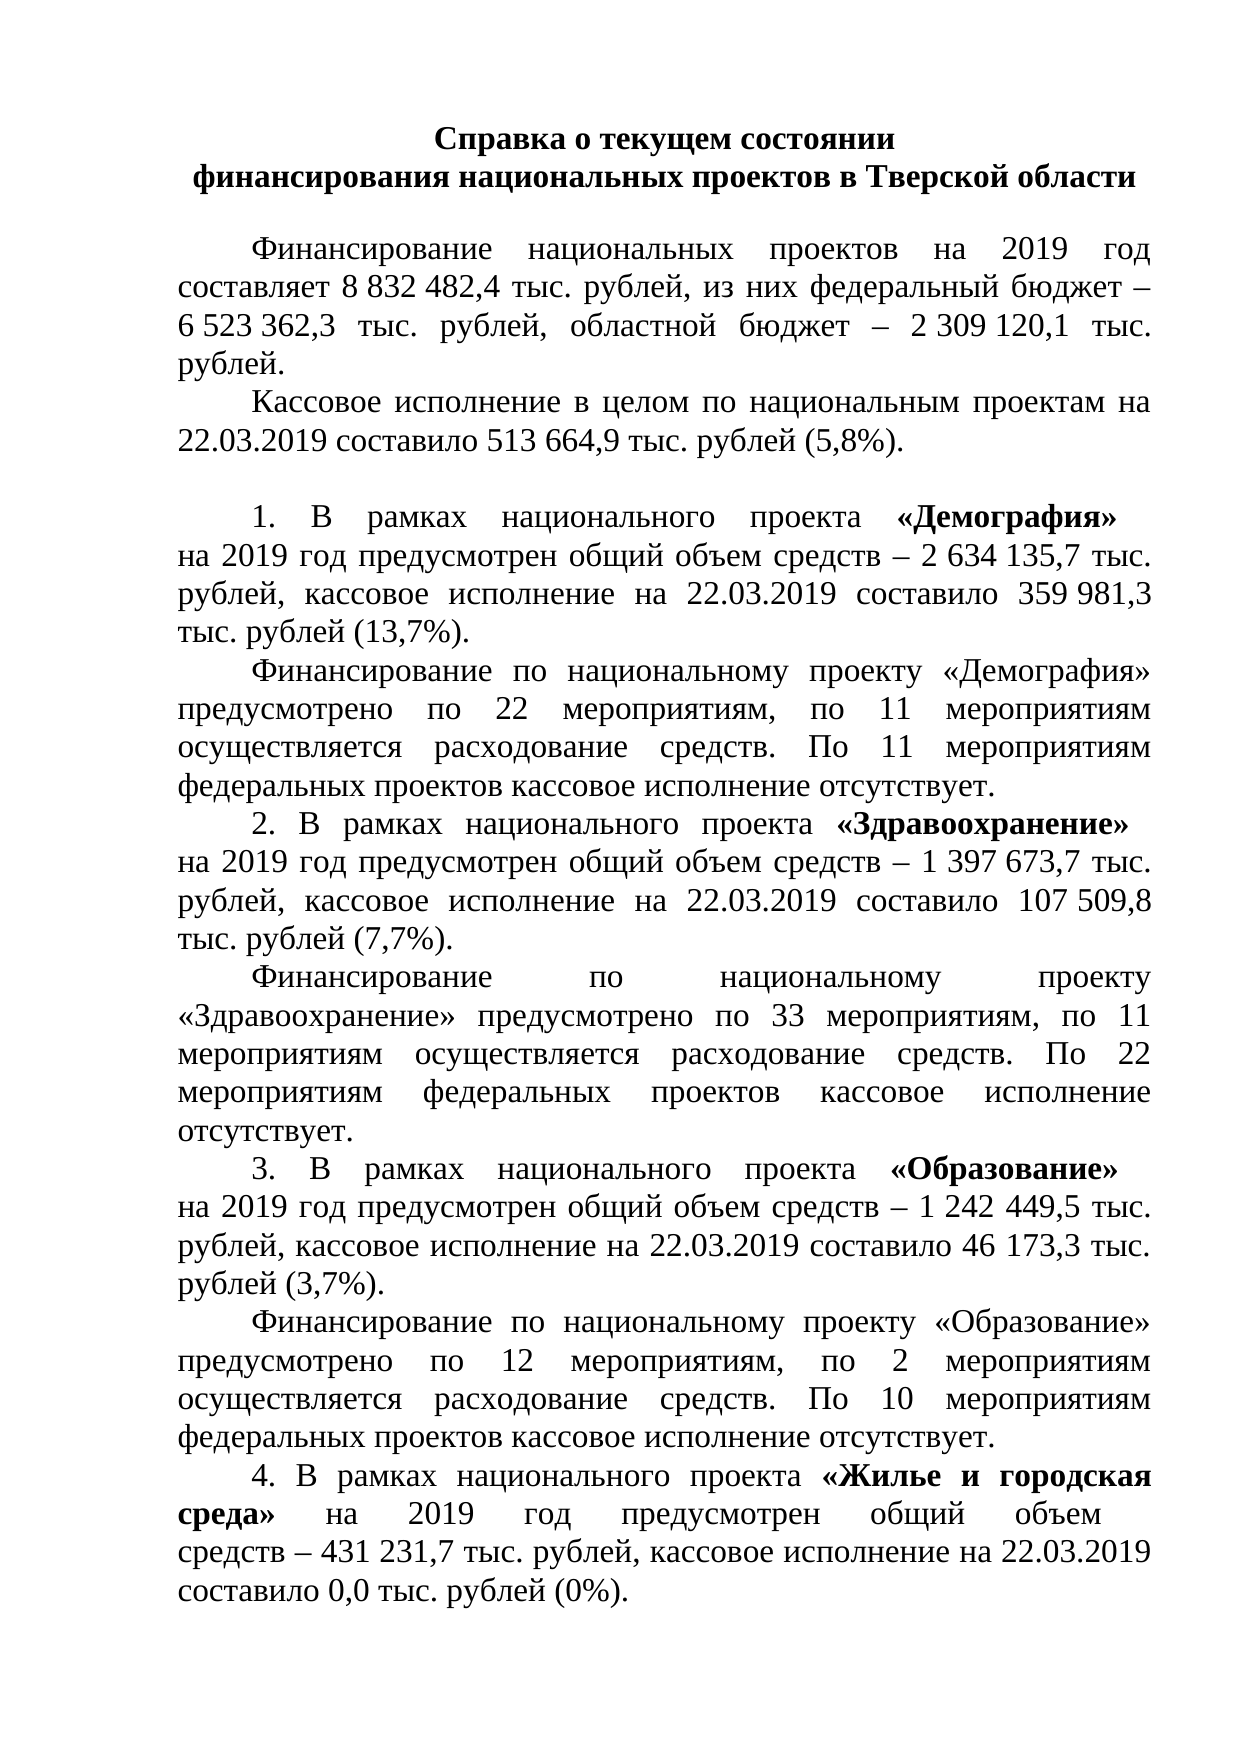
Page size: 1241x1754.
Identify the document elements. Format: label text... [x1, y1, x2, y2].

text Финансирование по национальному проекту «Демография» предусмотрено по 22 мероприятиям, по 11 мероприятиям осуществляется расходование средств. По 11 мероприятиям федеральных проектов кассовое исполнение отсутствует. [177, 650, 1152, 803]
text Кассовое исполнение в целом по национальным проектам на 22.03.2019 составило 513 664,9 тыс. рублей (5,8%). [177, 382, 1152, 458]
text 4. В рамках национального проекта «Жилье и городская среда» на 2019 год предусмотрен общий объем средств – 431 231,7 тыс. рублей, кассовое исполнение на 22.03.2019 составило 0,0 тыс. рублей (0%). [177, 1455, 1152, 1608]
text 1. В рамках национального проекта «Демография» на 2019 год предусмотрен общий объем средств – 2 634 135,7 тыс. рублей, кассовое исполнение на 22.03.2019 составило 359 981,3 тыс. рублей (13,7%). [177, 497, 1152, 650]
text Финансирование по национальному проекту «Образование» предусмотрено по 12 мероприятиям, по 2 мероприятиям осуществляется расходование средств. По 10 мероприятиям федеральных проектов кассовое исполнение отсутствует. [177, 1302, 1152, 1455]
text Справка о текущем состоянии [177, 118, 1152, 156]
text Финансирование национальных проектов на 2019 год составляет 8 832 482,4 тыс. рублей, из них федеральный бюджет – 6 523 362,3 тыс. рублей, областной бюджет – 2 309 120,1 тыс. рублей. [177, 228, 1152, 382]
text 2. В рамках национального проекта «Здравоохранение» на 2019 год предусмотрен общий объем средств – 1 397 673,7 тыс. рублей, кассовое исполнение на 22.03.2019 составило 107 509,8 тыс. рублей (7,7%). [177, 803, 1152, 957]
text финансирования национальных проектов в Тверской области [177, 156, 1152, 195]
text Финансирование по национальному проекту «Здравоохранение» предусмотрено по 33 мероприятиям, по 11 мероприятиям осуществляется расходование средств. По 22 мероприятиям федеральных проектов кассовое исполнение отсутствует. [177, 957, 1152, 1148]
text 3. В рамках национального проекта «Образование» на 2019 год предусмотрен общий объем средств – 1 242 449,5 тыс. рублей, кассовое исполнение на 22.03.2019 составило 46 173,3 тыс. рублей (3,7%). [177, 1148, 1152, 1302]
